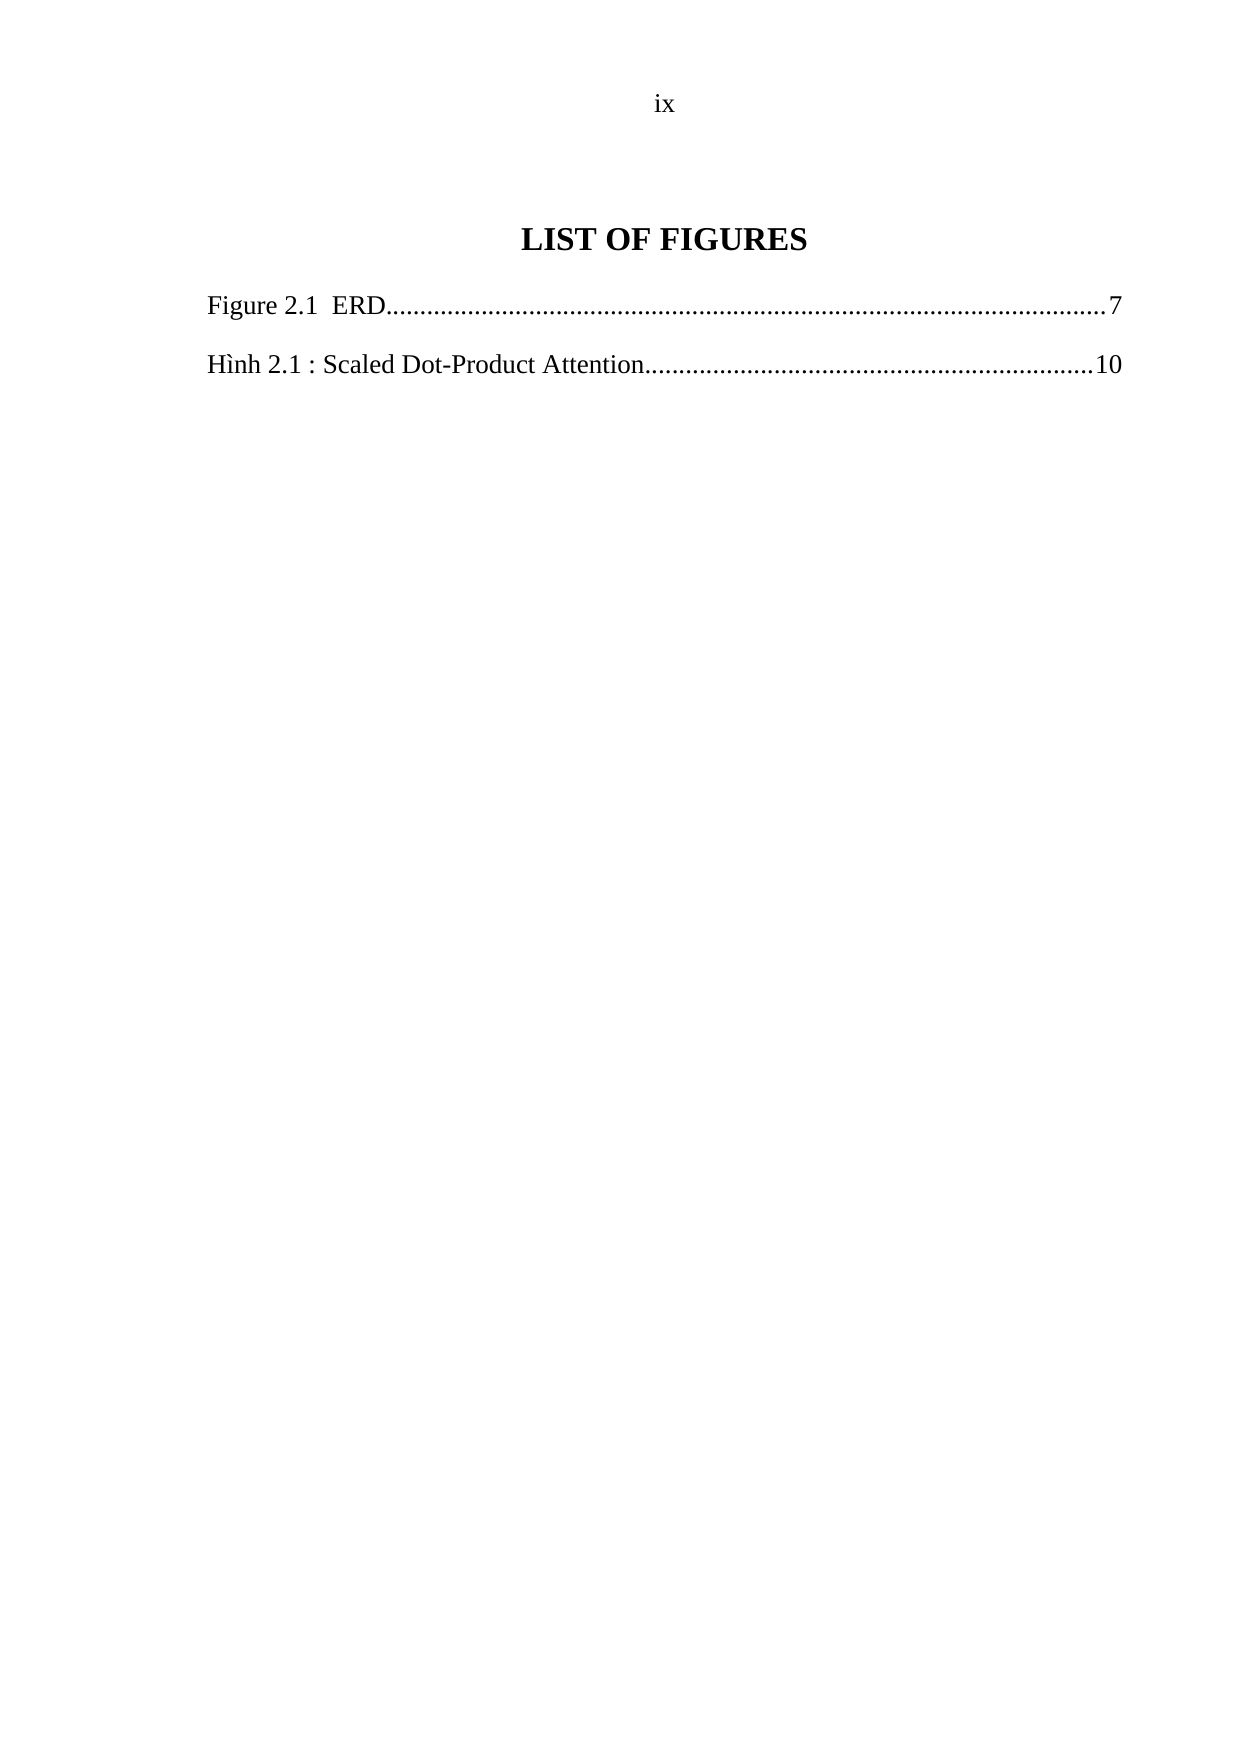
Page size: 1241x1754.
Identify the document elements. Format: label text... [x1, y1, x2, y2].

text Figure 2.1 ERD 7 [207, 289, 1122, 320]
subtitle LIST OF FIGURES [207, 219, 1122, 258]
text Hình 2.1 : Scaled Dot-Product Attention 10 [207, 348, 1122, 379]
